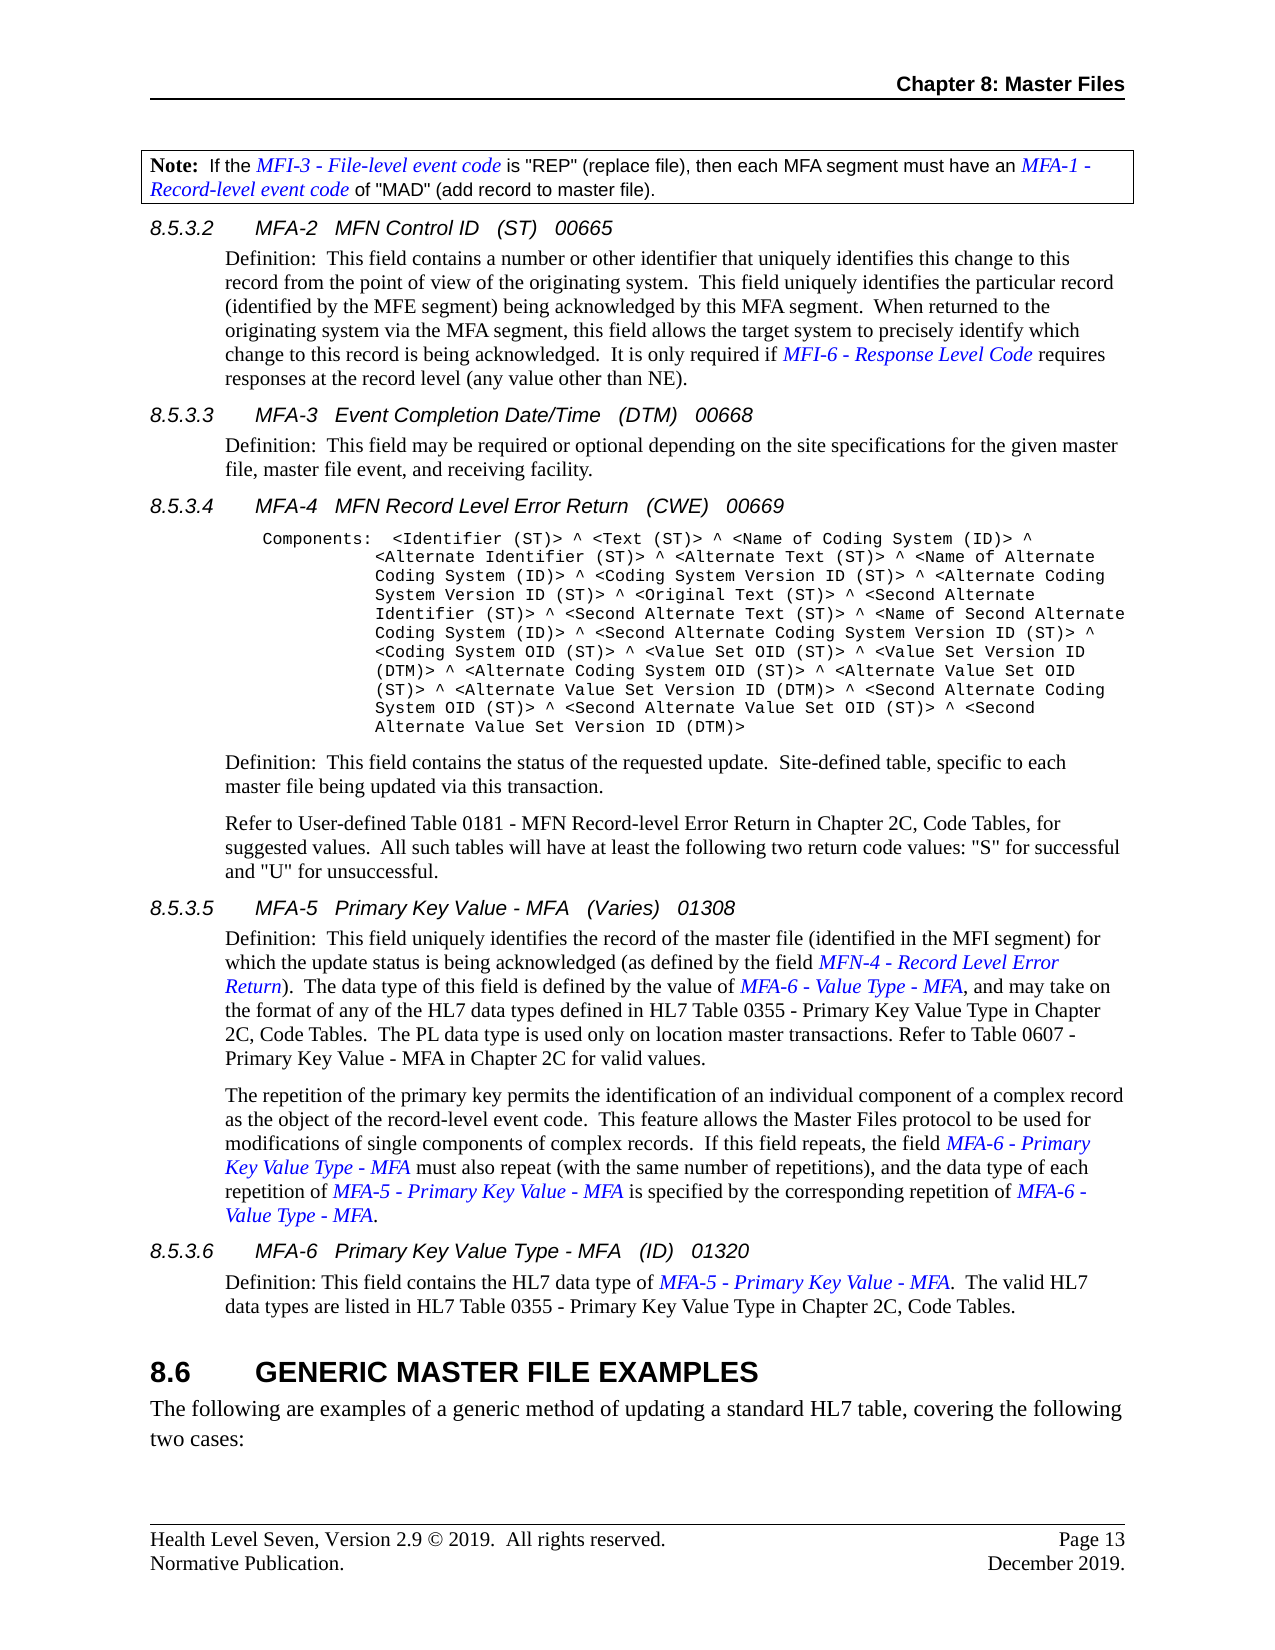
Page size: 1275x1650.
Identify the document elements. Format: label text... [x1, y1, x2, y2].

text Definition: This field contains the HL7 data type of MFA-5 - Primary Key Value - MFA. The valid HL7 data types are listed in HL7 Table 0355 - Primary Key Value Type in Chapter 2C, Code Tables. [225, 1269, 1125, 1318]
text Definition: This field uniquely identifies the record of the master file (identified in the MFI segment) for which the update status is being acknowledged (as defined by the field MFN-4 - Record Level Error Return). The data type of this field is defined by the value of MFA-6 - Value Type - MFA, and may take on the format of any of the HL7 data types defined in HL7 Table 0355 - Primary Key Value Type in Chapter 2C, Code Tables. The PL data type is used only on location master transactions. Refer to Table 0607 - Primary Key Value - MFA in Chapter 2C for valid values. [225, 926, 1125, 1070]
text Components: <Identifier (ST)> ^ <Text (ST)> ^ <Name of Coding System (ID)> ^ <Alternate Identifier (ST)> ^ <Alternate Text (ST)> ^ <Name of Alternate Coding System (ID)> ^ <Coding System Version ID (ST)> ^ <Alternate Coding System Version ID (ST)> ^ <Original Text (ST)> ^ <Second Alternate Identifier (ST)> ^ <Second Alternate Text (ST)> ^ <Name of Second Alternate Coding System (ID)> ^ <Second Alternate Coding System Version ID (ST)> ^ <Coding System OID (ST)> ^ <Value Set OID (ST)> ^ <Value Set Version ID (DTM)> ^ <Alternate Coding System OID (ST)> ^ <Alternate Value Set OID (ST)> ^ <Alternate Value Set Version ID (DTM)> ^ <Second Alternate Coding System OID (ST)> ^ <Second Alternate Value Set OID (ST)> ^ <Second Alternate Value Set Version ID (DTM)> [262, 530, 1125, 738]
text The following are examples of a generic method of updating a standard HL7 table, covering the following two cases: [150, 1395, 1125, 1452]
text The repetition of the primary key permits the identification of an individual component of a complex record as the object of the record-level event code. This feature allows the Master Files protocol to be used for modifications of single components of complex records. If this field repeats, the field MFA-6 - Primary Key Value Type - MFA must also repeat (with the same number of repetitions), and the data type of each repetition of MFA-5 - Primary Key Value - MFA is specified by the corresponding repetition of MFA-6 - Value Type - MFA. [225, 1082, 1125, 1227]
text Definition: This field may be required or optional depending on the site specifications for the given master file, master file event, and receiving facility. [225, 433, 1125, 481]
text Note: If the MFI-3 - File-level event code is "REP" (replace file), then each MFA segment must have an MFA-1 - Record-level event code of "MAD" (add record to master file). [142, 151, 1133, 203]
subtitle MFA-6 Primary Key Value Type - MFA (ID) 01320 [150, 1239, 1125, 1263]
subtitle MFA-2 MFN Control ID (ST) 00665 [150, 216, 1125, 240]
text Definition: This field contains the status of the requested update. Site-defined table, specific to each master file being updated via this transaction. [225, 750, 1125, 798]
text Refer to User-defined Table 0181 - MFN Record-level Error Return in Chapter 2C, Code Tables, for suggested values. All such tables will have at least the following two return code values: "S" for successful and "U" for unsuccessful. [225, 811, 1125, 883]
subtitle GENERIC MASTER FILE EXAMPLES [150, 1355, 1125, 1389]
subtitle MFA-5 Primary Key Value - MFA (Varies) 01308 [150, 895, 1125, 919]
subtitle MFA-3 Event Completion Date/Time (DTM) 00668 [150, 403, 1125, 427]
subtitle MFA-4 MFN Record Level Error Return (CWE) 00669 [150, 494, 1125, 518]
text Definition: This field contains a number or other identifier that uniquely identifies this change to this record from the point of view of the originating system. This field uniquely identifies the particular record (identified by the MFE segment) being acknowledged by this MFA segment. When returned to the originating system via the MFA segment, this field allows the target system to precisely identify which change to this record is being acknowledged. It is only required if MFI-6 - Response Level Code requires responses at the record level (any value other than NE). [225, 246, 1125, 390]
